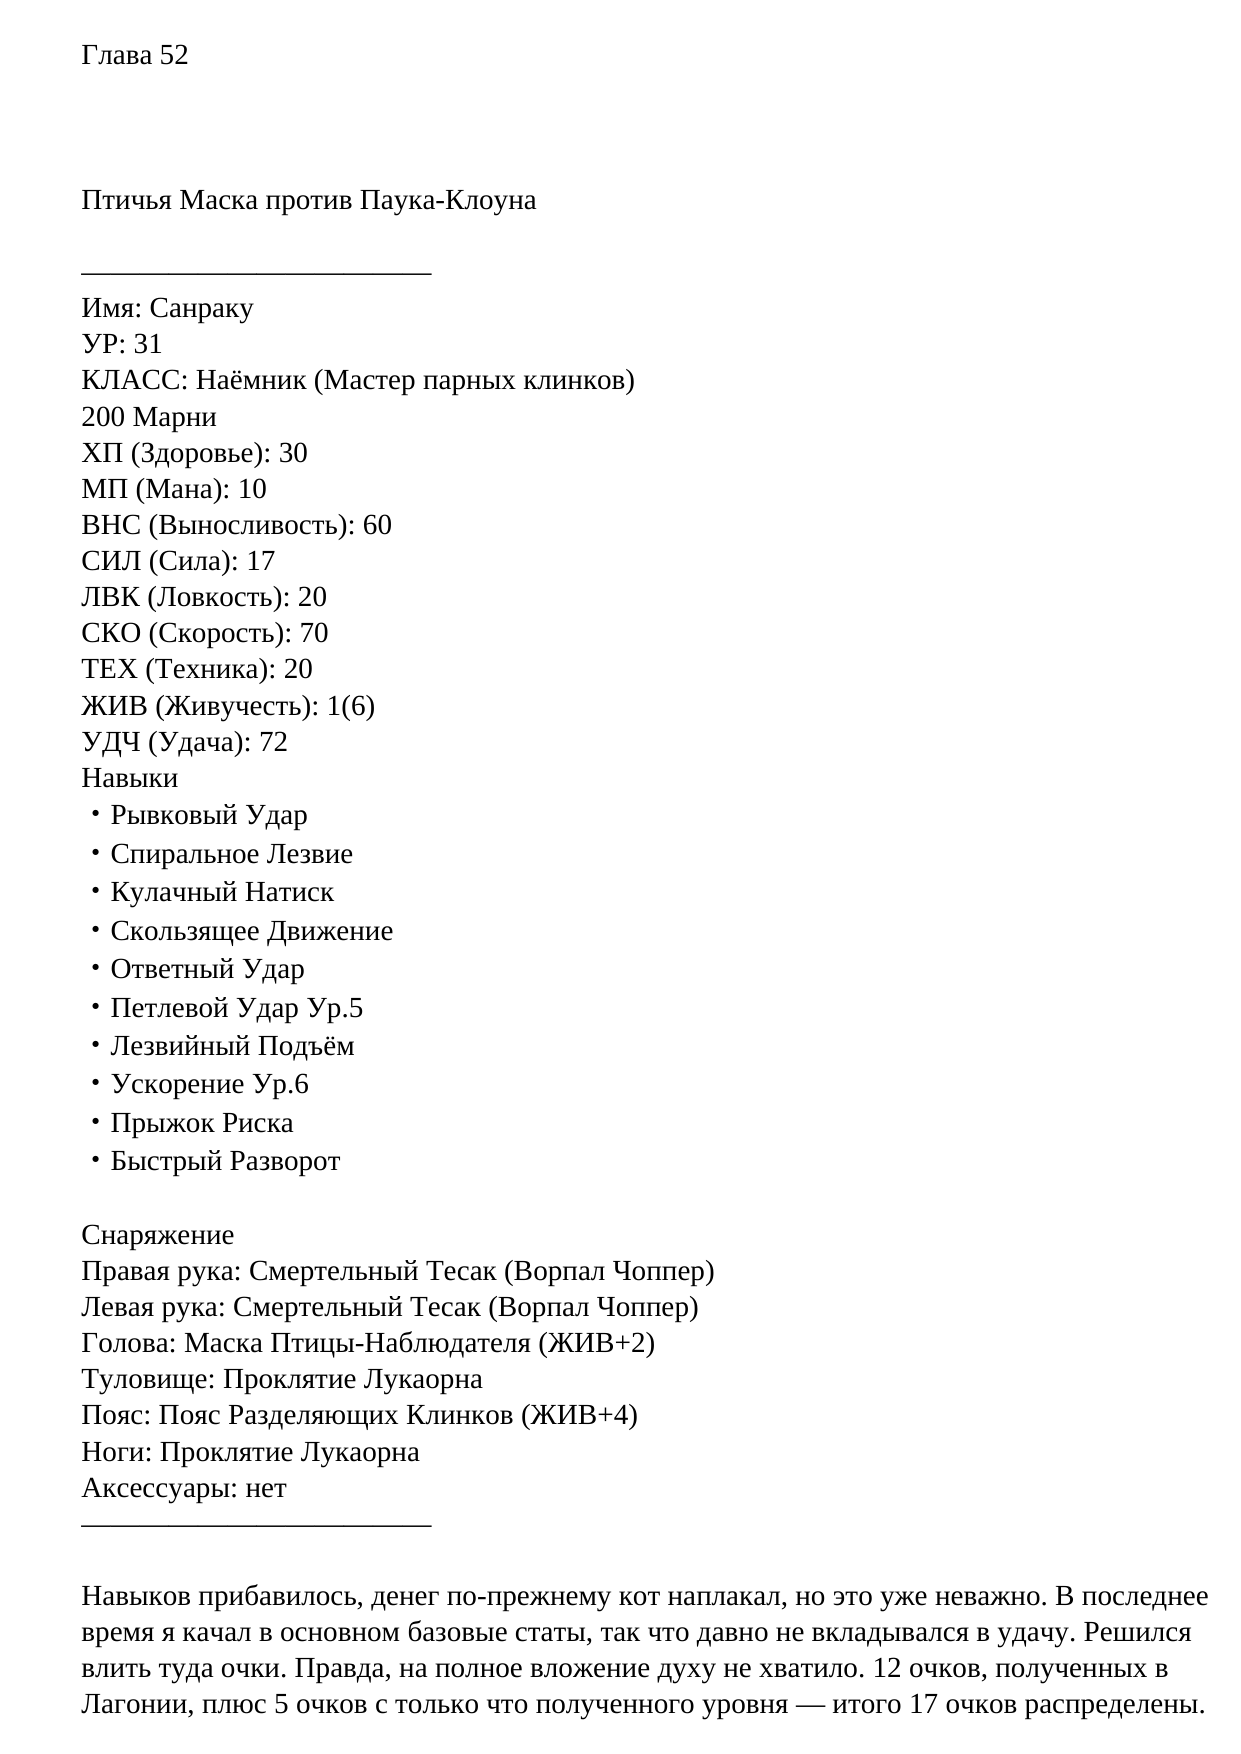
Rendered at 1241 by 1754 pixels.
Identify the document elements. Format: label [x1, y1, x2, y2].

text [81, 37, 1215, 1720]
